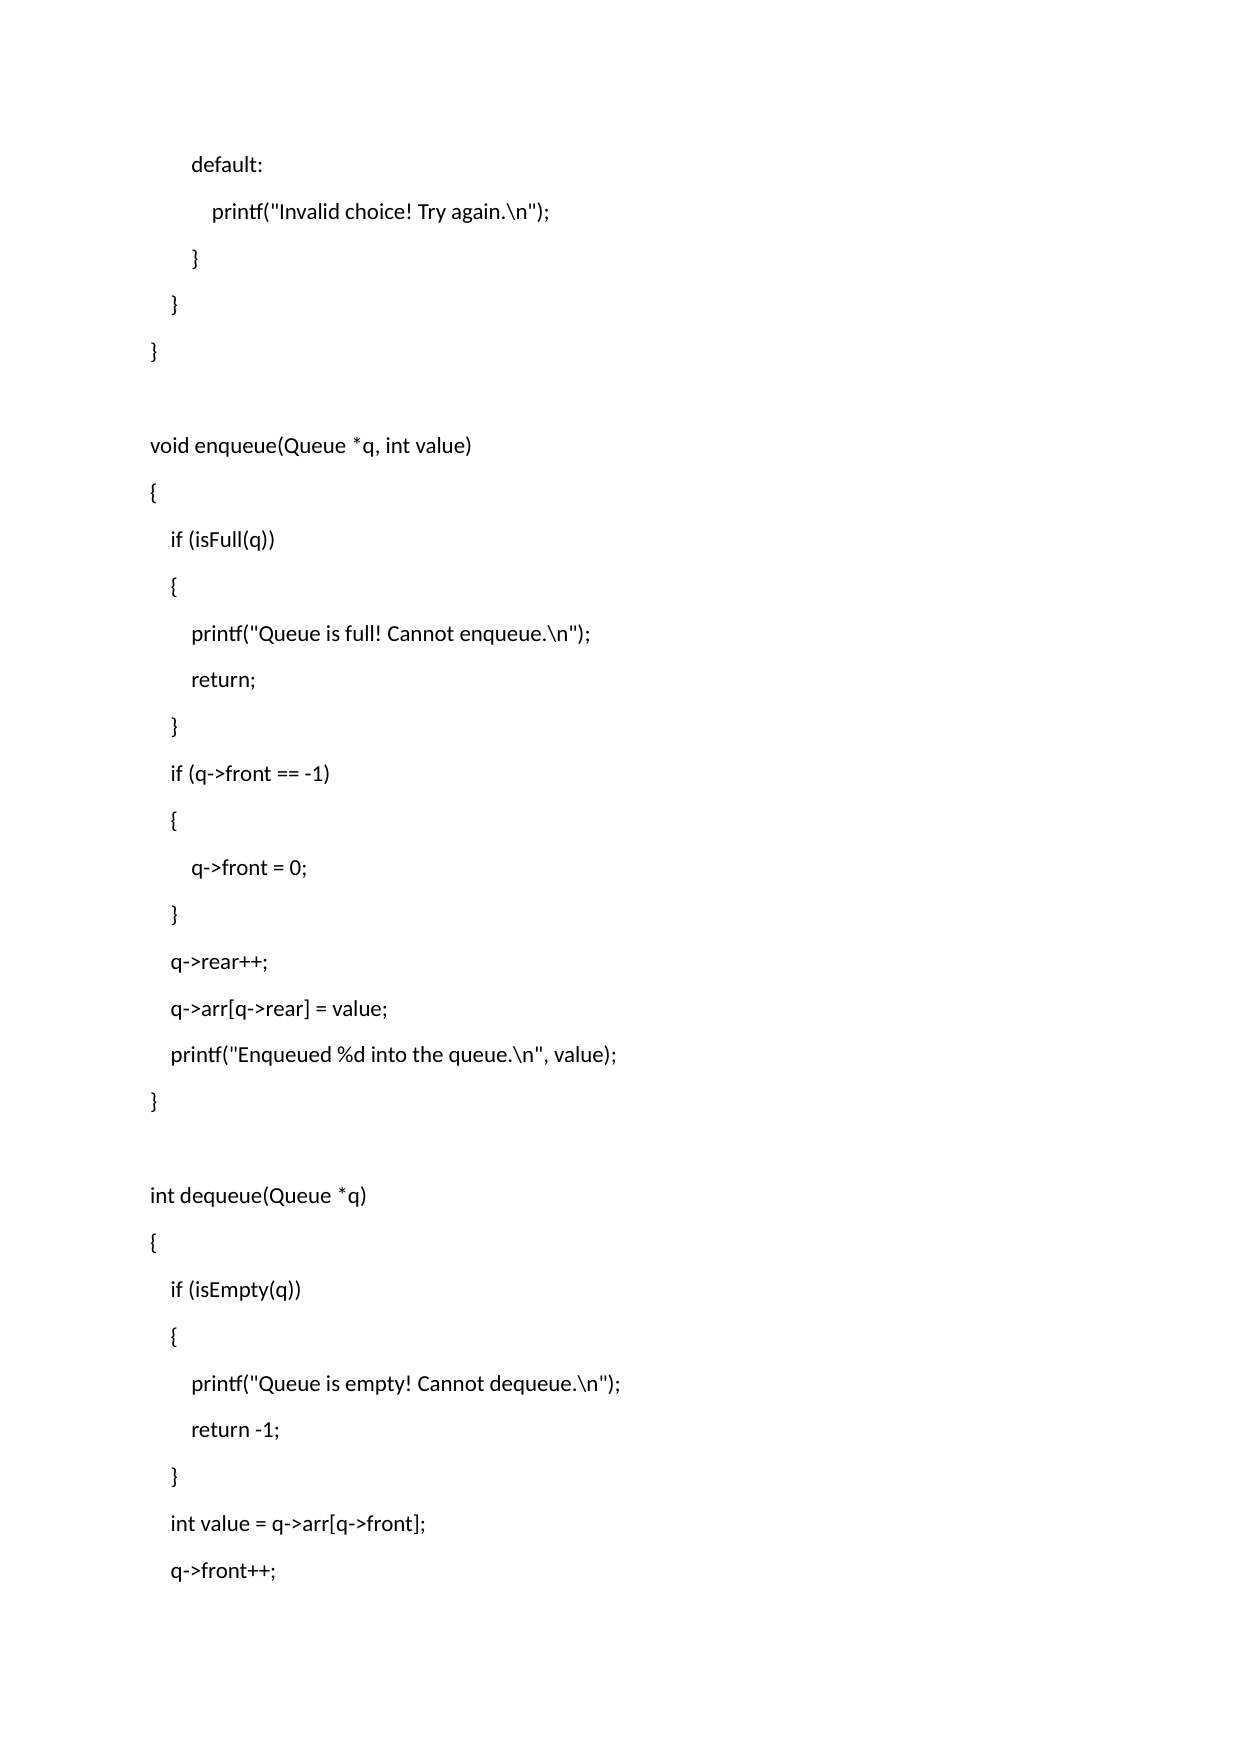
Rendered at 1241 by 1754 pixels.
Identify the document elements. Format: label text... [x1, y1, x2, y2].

text q->front++; [150, 1556, 1090, 1584]
text int dequeue(Queue *q) [150, 1181, 1090, 1209]
text return -1; [150, 1416, 1090, 1444]
text { [150, 1228, 1090, 1256]
text q->arr[q->rear] = value; [150, 994, 1090, 1022]
text } [150, 1087, 1090, 1116]
text { [150, 806, 1090, 834]
text } [150, 244, 1090, 272]
text { [150, 572, 1090, 600]
text } [150, 900, 1090, 928]
text q->rear++; [150, 947, 1090, 975]
text } [150, 712, 1090, 741]
text default: [150, 150, 1090, 178]
text return; [150, 666, 1090, 694]
text if (q->front == -1) [150, 759, 1090, 787]
text printf("Enqueued %d into the queue.\n", value); [150, 1041, 1090, 1069]
text int value = q->arr[q->front]; [150, 1509, 1090, 1537]
text printf("Queue is empty! Cannot dequeue.\n"); [150, 1369, 1090, 1397]
text } [150, 291, 1090, 319]
text { [150, 478, 1090, 506]
text printf("Queue is full! Cannot enqueue.\n"); [150, 619, 1090, 647]
text q->front = 0; [150, 853, 1090, 881]
text if (isFull(q)) [150, 525, 1090, 553]
text } [150, 1462, 1090, 1491]
text } [150, 337, 1090, 366]
text printf("Invalid choice! Try again.\n"); [150, 197, 1090, 225]
text void enqueue(Queue *q, int value) [150, 431, 1090, 459]
text { [150, 1322, 1090, 1350]
text if (isEmpty(q)) [150, 1275, 1090, 1303]
